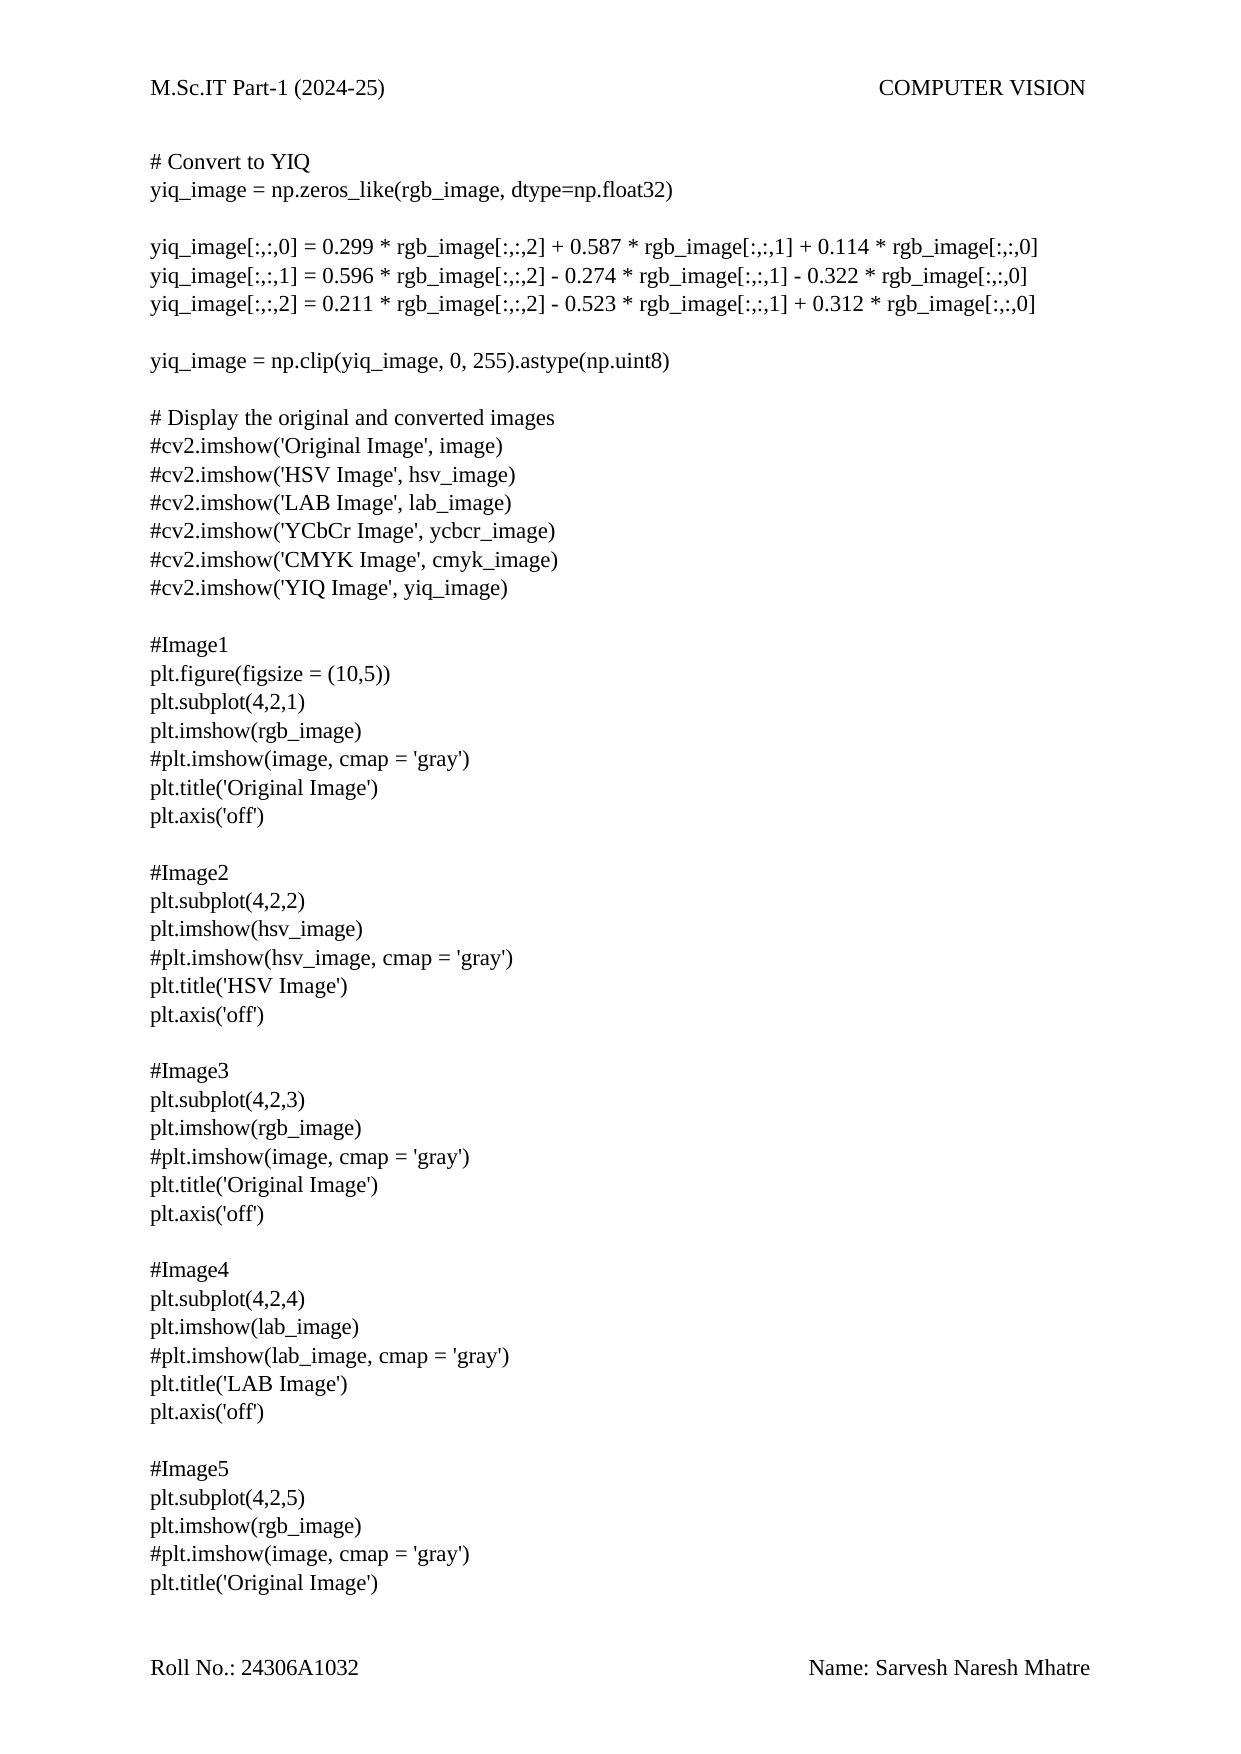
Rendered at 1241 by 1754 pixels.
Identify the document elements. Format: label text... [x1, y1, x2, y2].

text plt.figure(figsize = (10,5)) plt.subplot(4,2,1) plt.imshow(rgb_image) #plt.imshow(image, cmap = 'gray') plt.title('Original Image') plt.axis('off') [150, 660, 481, 828]
text #Image3 plt.subplot(4,2,3) plt.imshow(rgb_image) [150, 1058, 372, 1141]
text yiq_image[:,:,1] = 0.596 * rgb_image[:,:,2] - 0.274 * rgb_image[:,:,1] - 0.322 * rgb_image[:,:,0] [150, 262, 1166, 288]
text #Image4 plt.subplot(4,2,4) plt.imshow(lab_image) [150, 1256, 372, 1340]
text yiq_image[:,:,0] = 0.299 * rgb_image[:,:,2] + 0.587 * rgb_image[:,:,1] + 0.114 * rgb_image[:,:,0] [150, 233, 1166, 260]
text # Display the original and converted images #cv2.imshow('Original Image', image) #cv2.imshow('HSV Image', hsv_image) #cv2.imshow('LAB Image', lab_image) #cv2.imshow('YCbCr Image', ycbcr_image) #cv2.imshow('CMYK Image', cmyk_image) #cv2.imshow('YIQ Image', yiq_image) [150, 404, 642, 601]
text #plt.imshow(lab_image, cmap = 'gray') plt.title('LAB Image') [150, 1342, 582, 1396]
text #plt.imshow(hsv_image, cmap = 'gray') plt.title('HSV Image') [150, 944, 582, 999]
text yiq_image[:,:,2] = 0.211 * rgb_image[:,:,2] - 0.523 * rgb_image[:,:,1] + 0.312 * rgb_image[:,:,0] yiq_image = np.clip(yiq_image, 0, 255).astype(np.uint8) [150, 290, 1080, 373]
text #Image1 [150, 631, 1166, 658]
text #plt.imshow(image, cmap = 'gray') plt.title('Original Image') [150, 1540, 499, 1595]
text yiq_image = np.zeros_like(rgb_image, dtype=np.float32) [150, 177, 1166, 203]
text plt.axis('off') [150, 1001, 1166, 1027]
text #plt.imshow(image, cmap = 'gray') plt.title('Original Image') plt.axis('off') [150, 1143, 481, 1226]
text #Image5 plt.subplot(4,2,5) plt.imshow(rgb_image) [150, 1455, 372, 1538]
text plt.axis('off') [150, 1398, 1166, 1424]
text # Convert to YIQ [150, 148, 1166, 174]
text #Image2 plt.subplot(4,2,2) plt.imshow(hsv_image) [150, 859, 372, 942]
